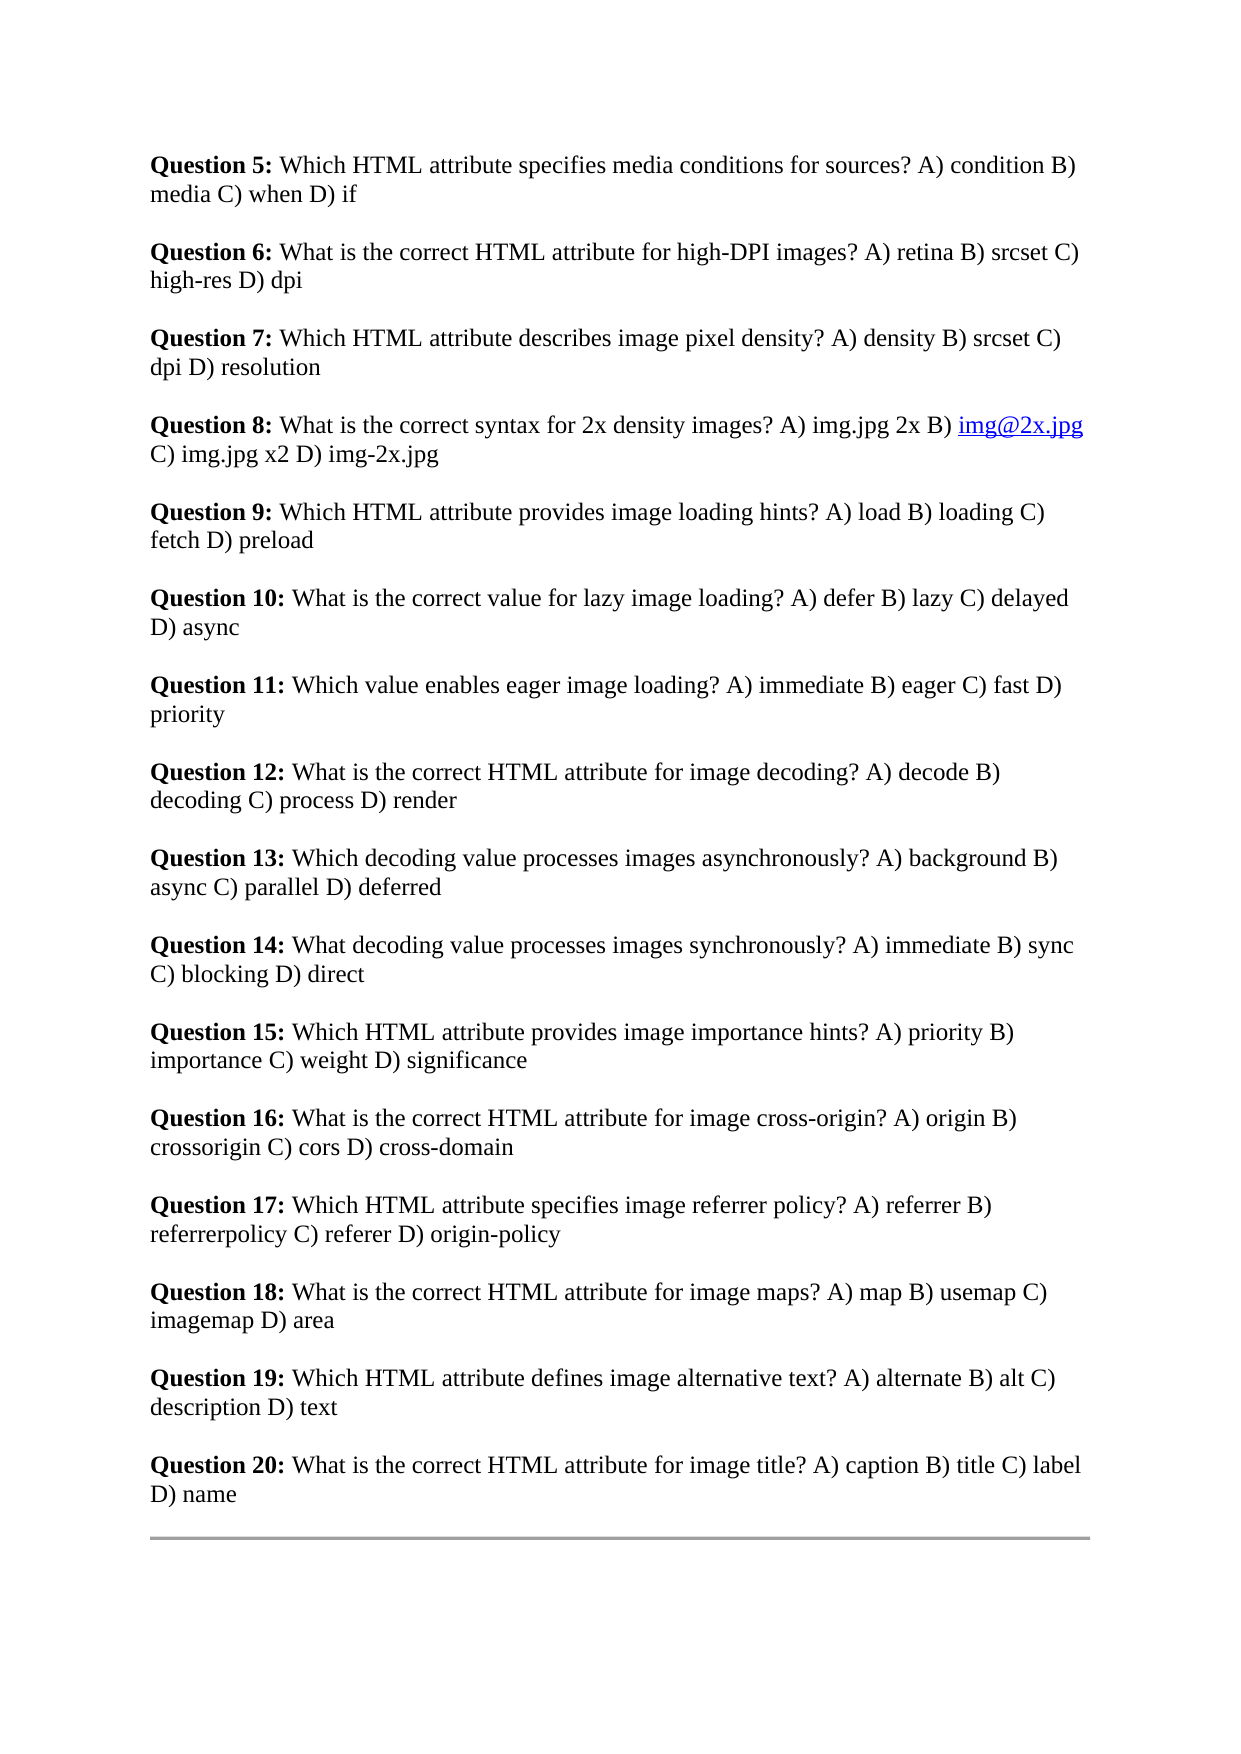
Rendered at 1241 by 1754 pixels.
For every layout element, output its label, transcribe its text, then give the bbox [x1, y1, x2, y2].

text Question 14: What decoding value processes images synchronously? A) immediate B) sync C) blocking D) direct [150, 930, 1090, 987]
text Question 6: What is the correct HTML attribute for high-DPI images? A) retina B) srcset C) high-res D) dpi [150, 237, 1090, 294]
text Question 9: Which HTML attribute provides image loading hints? A) load B) loading C) fetch D) preload [150, 497, 1090, 554]
text Question 7: Which HTML attribute describes image pixel density? A) density B) srcset C) dpi D) resolution [150, 323, 1090, 381]
text Question 20: What is the correct HTML attribute for image title? A) caption B) title C) label D) name [150, 1450, 1090, 1507]
text Question 15: Which HTML attribute provides image importance hints? A) priority B) importance C) weight D) significance [150, 1017, 1090, 1074]
text Question 11: Which value enables eager image loading? A) immediate B) eager C) fast D) priority [150, 670, 1090, 727]
text Question 10: What is the correct value for lazy image loading? A) defer B) lazy C) delayed D) async [150, 583, 1090, 641]
text Question 19: Which HTML attribute defines image alternative text? A) alternate B) alt C) description D) text [150, 1363, 1090, 1421]
text Question 17: Which HTML attribute specifies image referrer policy? A) referrer B) referrerpolicy C) referer D) origin-policy [150, 1190, 1090, 1247]
text Question 8: What is the correct syntax for 2x density images? A) img.jpg 2x B) img@2x.jpg C) img.jpg x2 D) img-2x.jpg [150, 410, 1090, 467]
text Question 12: What is the correct HTML attribute for image decoding? A) decode B) decoding C) process D) render [150, 757, 1090, 814]
text Question 16: What is the correct HTML attribute for image cross-origin? A) origin B) crossorigin C) cors D) cross-domain [150, 1103, 1090, 1161]
text Question 18: What is the correct HTML attribute for image maps? A) map B) usemap C) imagemap D) area [150, 1277, 1090, 1334]
text Question 5: Which HTML attribute specifies media conditions for sources? A) condition B) media C) when D) if [150, 150, 1090, 207]
text Question 13: Which decoding value processes images asynchronously? A) background B) async C) parallel D) deferred [150, 843, 1090, 901]
